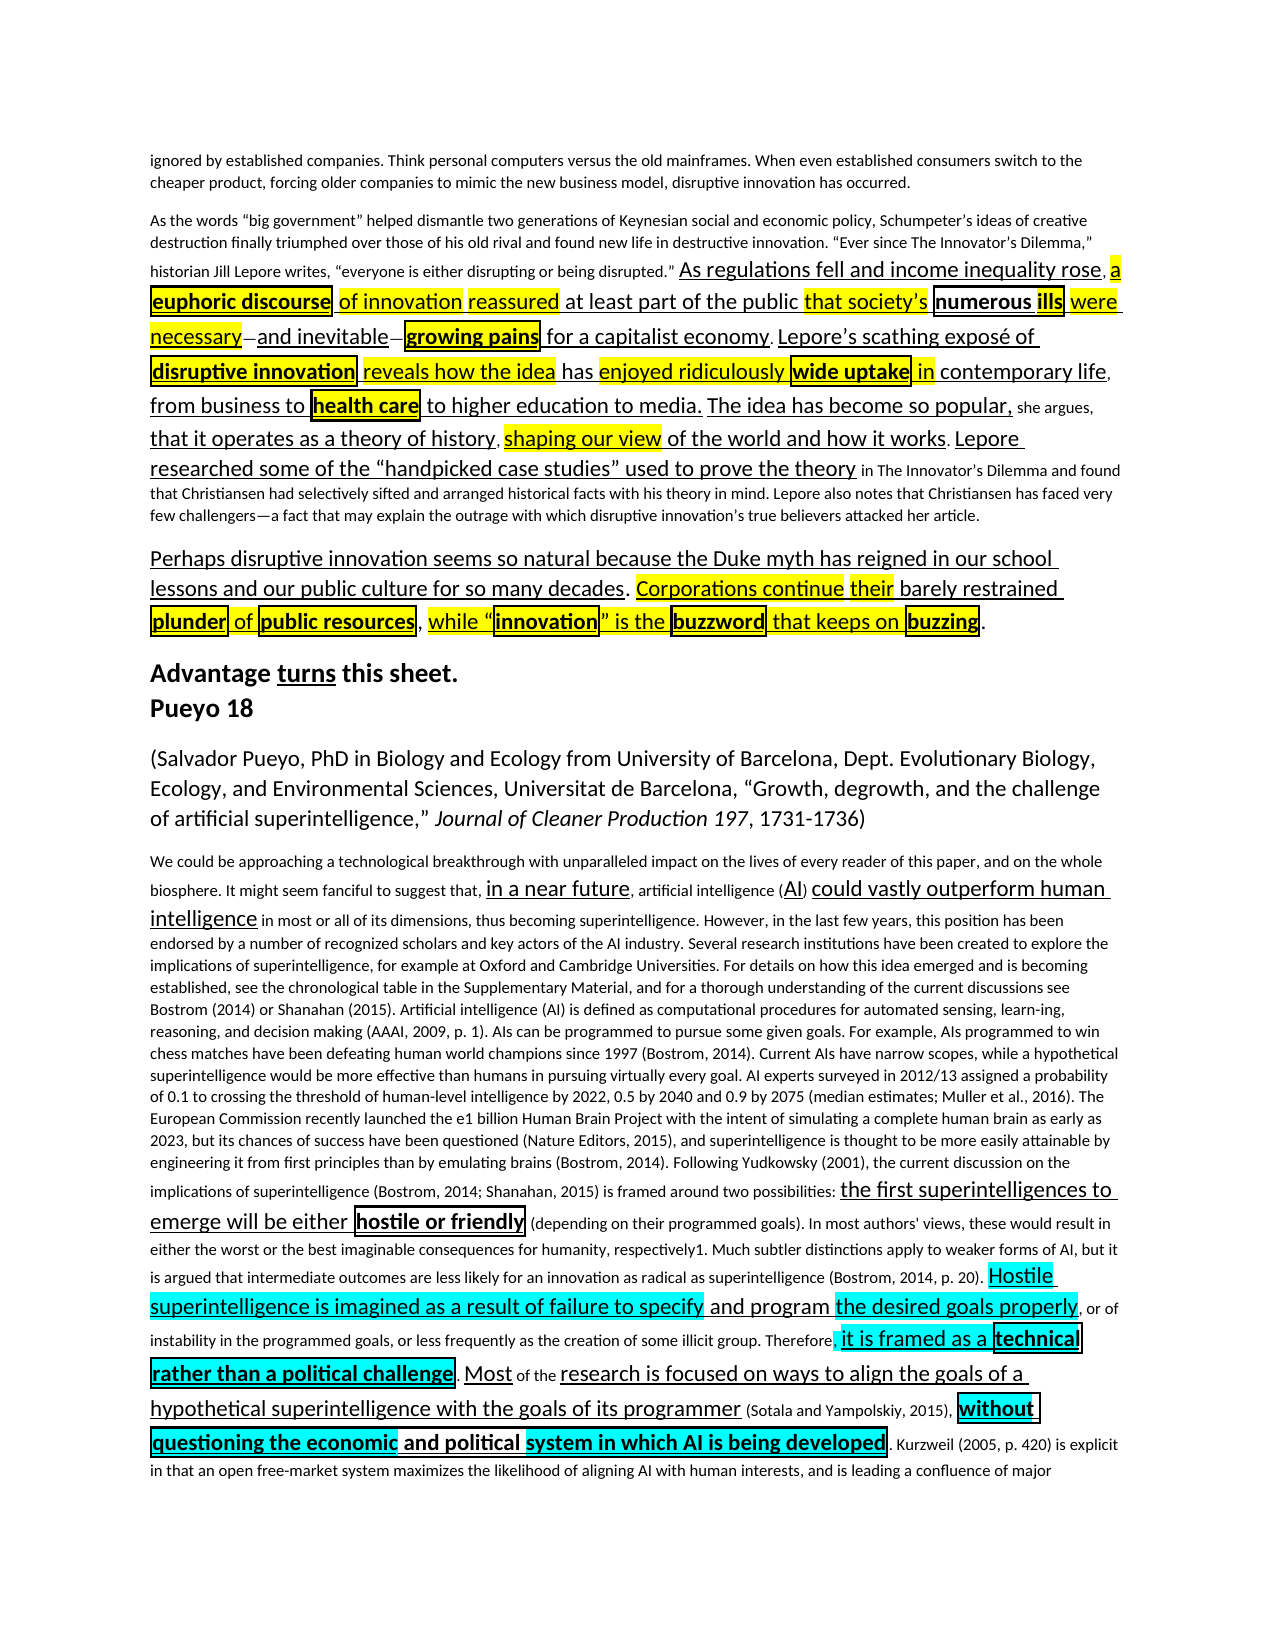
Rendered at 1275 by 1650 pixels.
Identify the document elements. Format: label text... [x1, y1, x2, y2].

text Pueyo 18 [150, 692, 1125, 725]
text Perhaps disruptive innovation seems so natural because the Duke myth has reigned in our school lessons and our public culture for so many decades. Corporations continue their barely restrained plunder of public resources, while “innovation” is the buzzword that keeps on buzzing. [150, 544, 1125, 637]
subtitle Advantage turns this sheet. [150, 656, 1125, 689]
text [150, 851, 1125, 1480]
text (Salvador Pueyo, PhD in Biology and Ecology from University of Barcelona, Dept. Evolutionary Biology, Ecology, and Environmental Sciences, Universitat de Barcelona, “Growth, degrowth, and the challenge of artificial superintelligence,” Journal of Cleaner Production 197, 1731-1736) [150, 744, 1125, 832]
text As the words “big government” helped dismantle two generations of Keynesian social and economic policy, Schumpeter’s ideas of creative destruction finally triumphed over those of his old rival and found new life in destructive innovation. “Ever since The Innovator’s Dilemma,” historian Jill Lepore writes, “everyone is either disrupting or being disrupted.” As regulations fell and income inequality rose, a euphoric discourse of innovation reassured at least part of the public that society’s numerous ills were necessary—and inevitable—growing pains for a capitalist economy. Lepore’s scathing exposé of disruptive innovation reveals how the idea has enjoyed ridiculously wide uptake in contemporary life, from business to health care to higher education to media. The idea has become so popular, she argues, that it operates as a theory of history, shaping our view of the world and how it works. Lepore researched some of the “handpicked case studies” used to prove the theory in The Innovator’s Dilemma and found that Christiansen had selectively sifted and arranged historical facts with his theory in mind. Lepore also notes that Christiansen has faced very few challengers—a fact that may explain the outrage with which disruptive innovation’s true believers attacked her article. [150, 210, 1125, 526]
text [150, 150, 1125, 192]
